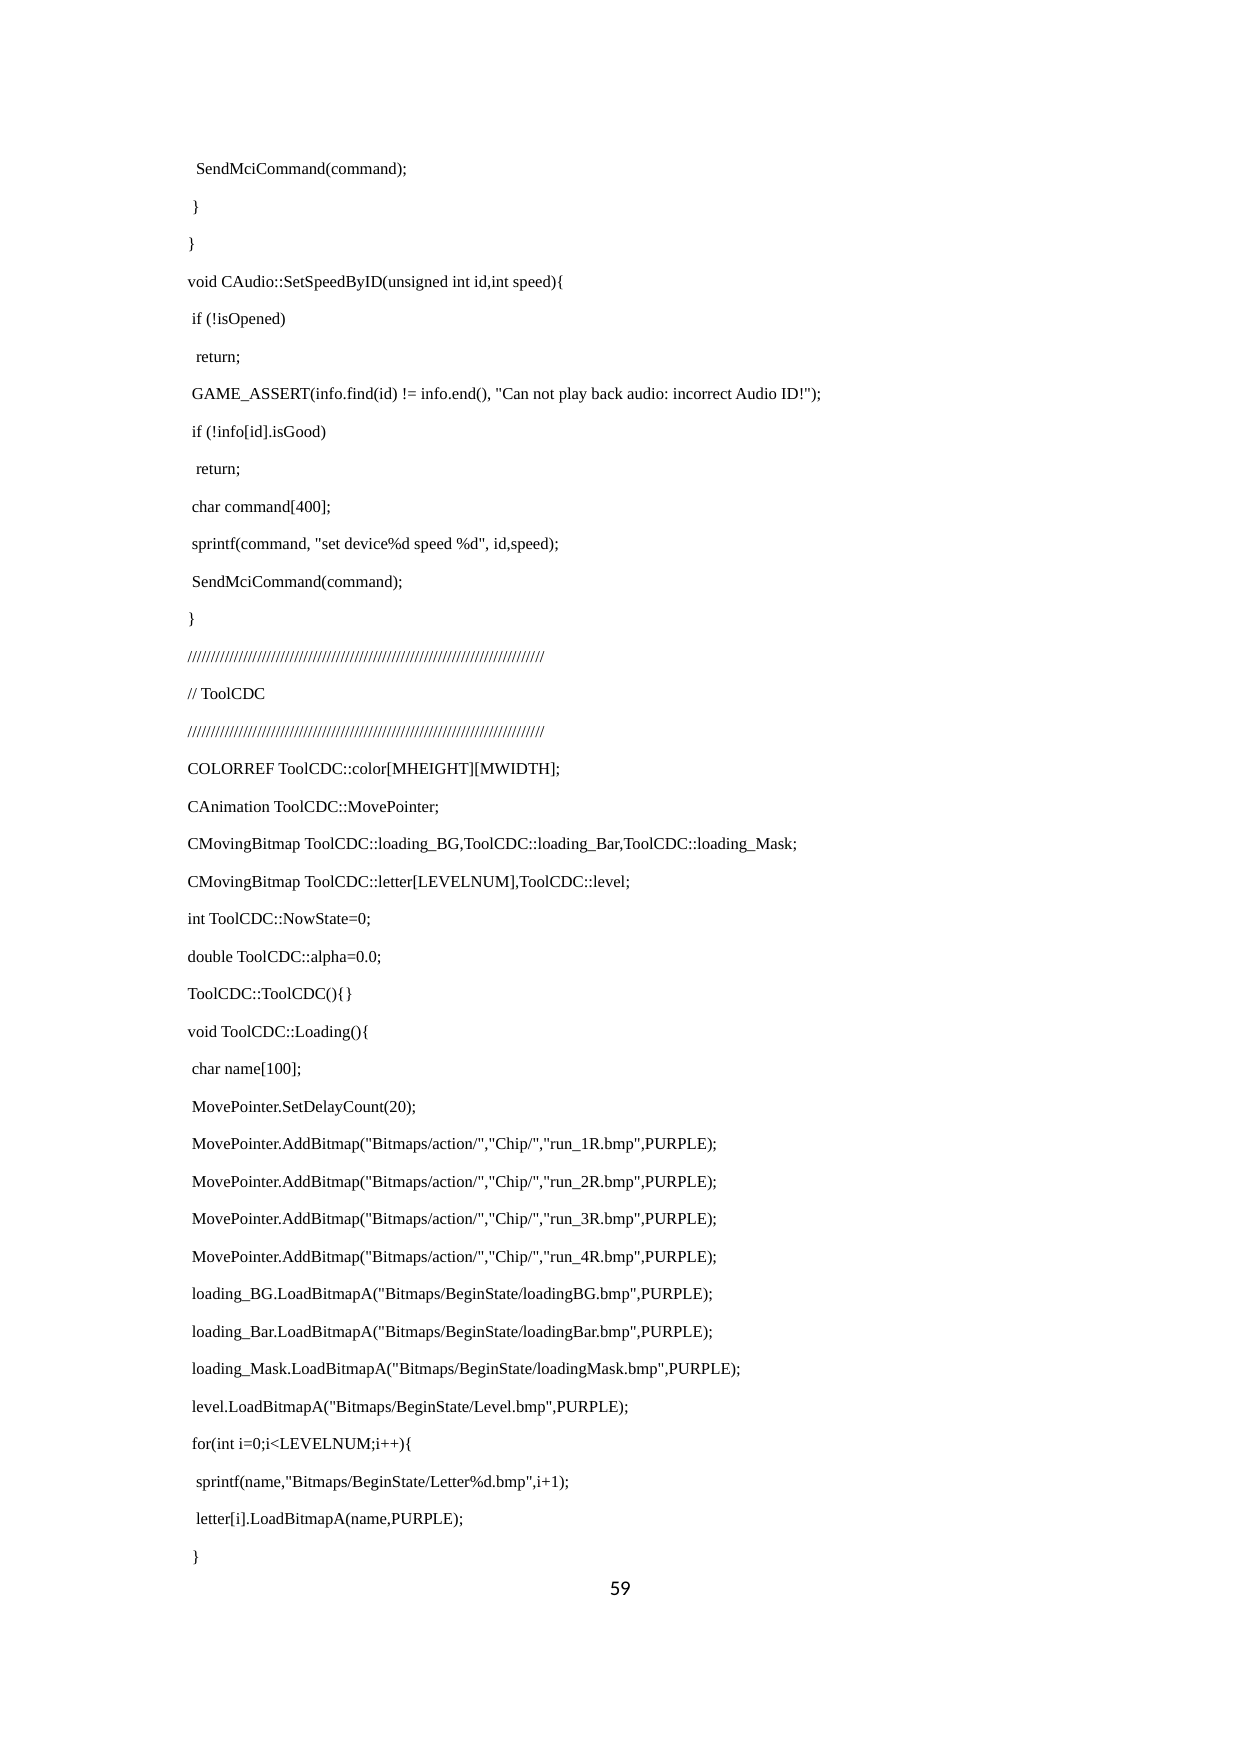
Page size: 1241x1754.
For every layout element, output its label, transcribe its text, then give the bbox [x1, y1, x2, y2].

text MovePointer.AddBitmap("Bitmaps/action/","Chip/","run_4R.bmp",PURPLE); [187, 1237, 1053, 1275]
text sprintf(name,"Bitmaps/BeginState/Letter%d.bmp",i+1); [187, 1462, 1053, 1500]
text letter[i].LoadBitmapA(name,PURPLE); [187, 1500, 1053, 1537]
text for(int i=0;i<LEVELNUM;i++){ [187, 1425, 1053, 1462]
text loading_Bar.LoadBitmapA("Bitmaps/BeginState/loadingBar.bmp",PURPLE); [187, 1312, 1053, 1350]
text loading_Mask.LoadBitmapA("Bitmaps/BeginState/loadingMask.bmp",PURPLE); [187, 1350, 1053, 1387]
text } [187, 187, 1053, 225]
text loading_BG.LoadBitmapA("Bitmaps/BeginState/loadingBG.bmp",PURPLE); [187, 1275, 1053, 1312]
text return; [187, 450, 1053, 487]
text void CAudio::SetSpeedByID(unsigned int id,int speed){ [187, 262, 1053, 300]
text level.LoadBitmapA("Bitmaps/BeginState/Level.bmp",PURPLE); [187, 1387, 1053, 1425]
text void ToolCDC::Loading(){ [187, 1012, 1053, 1050]
text double ToolCDC::alpha=0.0; [187, 937, 1053, 975]
text sprintf(command, "set device%d speed %d", id,speed); [187, 525, 1053, 562]
text ///////////////////////////////////////////////////////////////////////////// [187, 712, 1053, 750]
text SendMciCommand(command); [187, 562, 1053, 600]
text } [187, 600, 1053, 637]
text char name[100]; [187, 1050, 1053, 1087]
text int ToolCDC::NowState=0; [187, 900, 1053, 937]
text char command[400]; [187, 487, 1053, 525]
text } [187, 225, 1053, 262]
text SendMciCommand(command); [187, 150, 1053, 187]
text ToolCDC::ToolCDC(){} [187, 975, 1053, 1012]
text MovePointer.AddBitmap("Bitmaps/action/","Chip/","run_1R.bmp",PURPLE); [187, 1125, 1053, 1162]
text GAME_ASSERT(info.find(id) != info.end(), "Can not play back audio: incorrect Audio ID!"); [187, 375, 1053, 412]
text MovePointer.AddBitmap("Bitmaps/action/","Chip/","run_3R.bmp",PURPLE); [187, 1200, 1053, 1237]
text CMovingBitmap ToolCDC::letter[LEVELNUM],ToolCDC::level; [187, 862, 1053, 900]
text MovePointer.SetDelayCount(20); [187, 1087, 1053, 1125]
text MovePointer.AddBitmap("Bitmaps/action/","Chip/","run_2R.bmp",PURPLE); [187, 1162, 1053, 1200]
text CAnimation ToolCDC::MovePointer; [187, 787, 1053, 825]
text COLORREF ToolCDC::color[MHEIGHT][MWIDTH]; [187, 750, 1053, 787]
text ///////////////////////////////////////////////////////////////////////////// [187, 637, 1053, 675]
text if (!info[id].isGood) [187, 412, 1053, 450]
text // ToolCDC [187, 675, 1053, 712]
text return; [187, 337, 1053, 375]
text if (!isOpened) [187, 300, 1053, 337]
text } [187, 1537, 1053, 1575]
text CMovingBitmap ToolCDC::loading_BG,ToolCDC::loading_Bar,ToolCDC::loading_Mask; [187, 825, 1053, 862]
